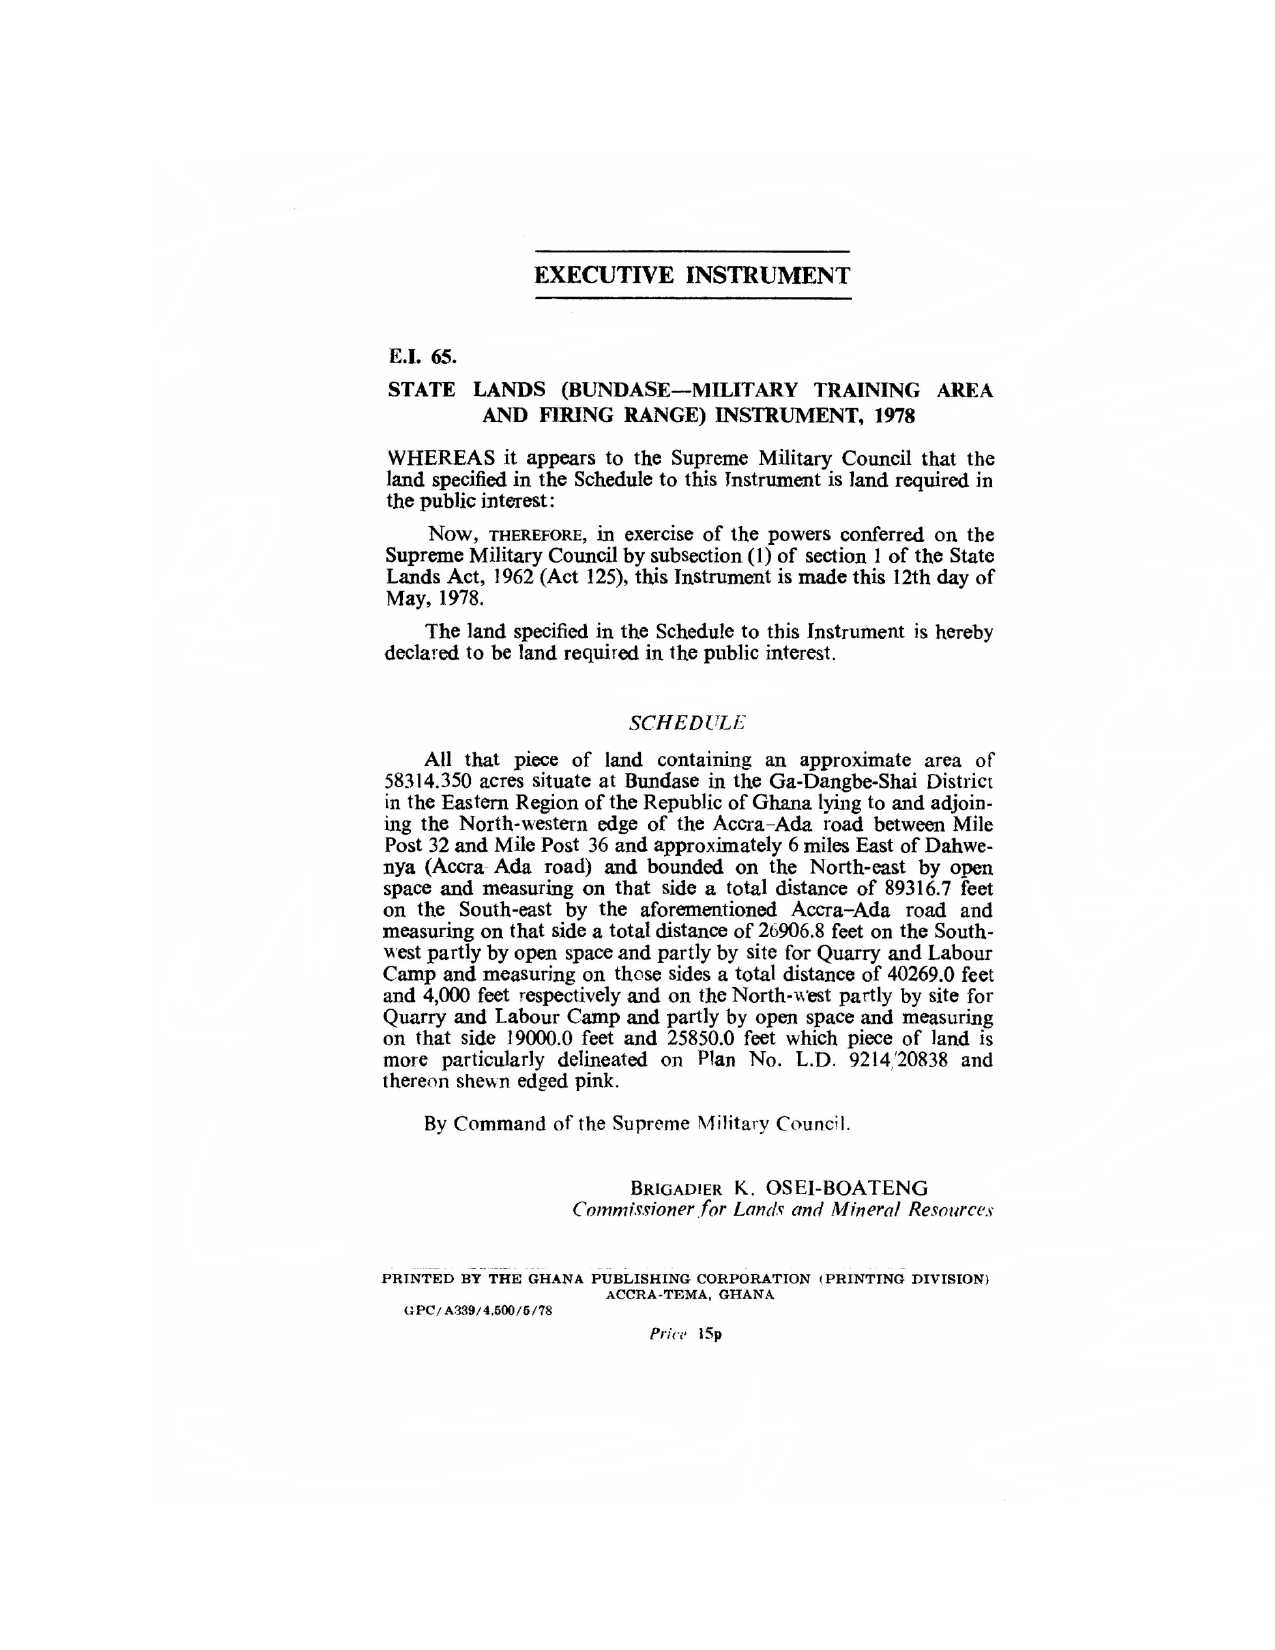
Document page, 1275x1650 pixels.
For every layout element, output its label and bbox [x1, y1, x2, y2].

picture [150, 150, 1275, 1501]
